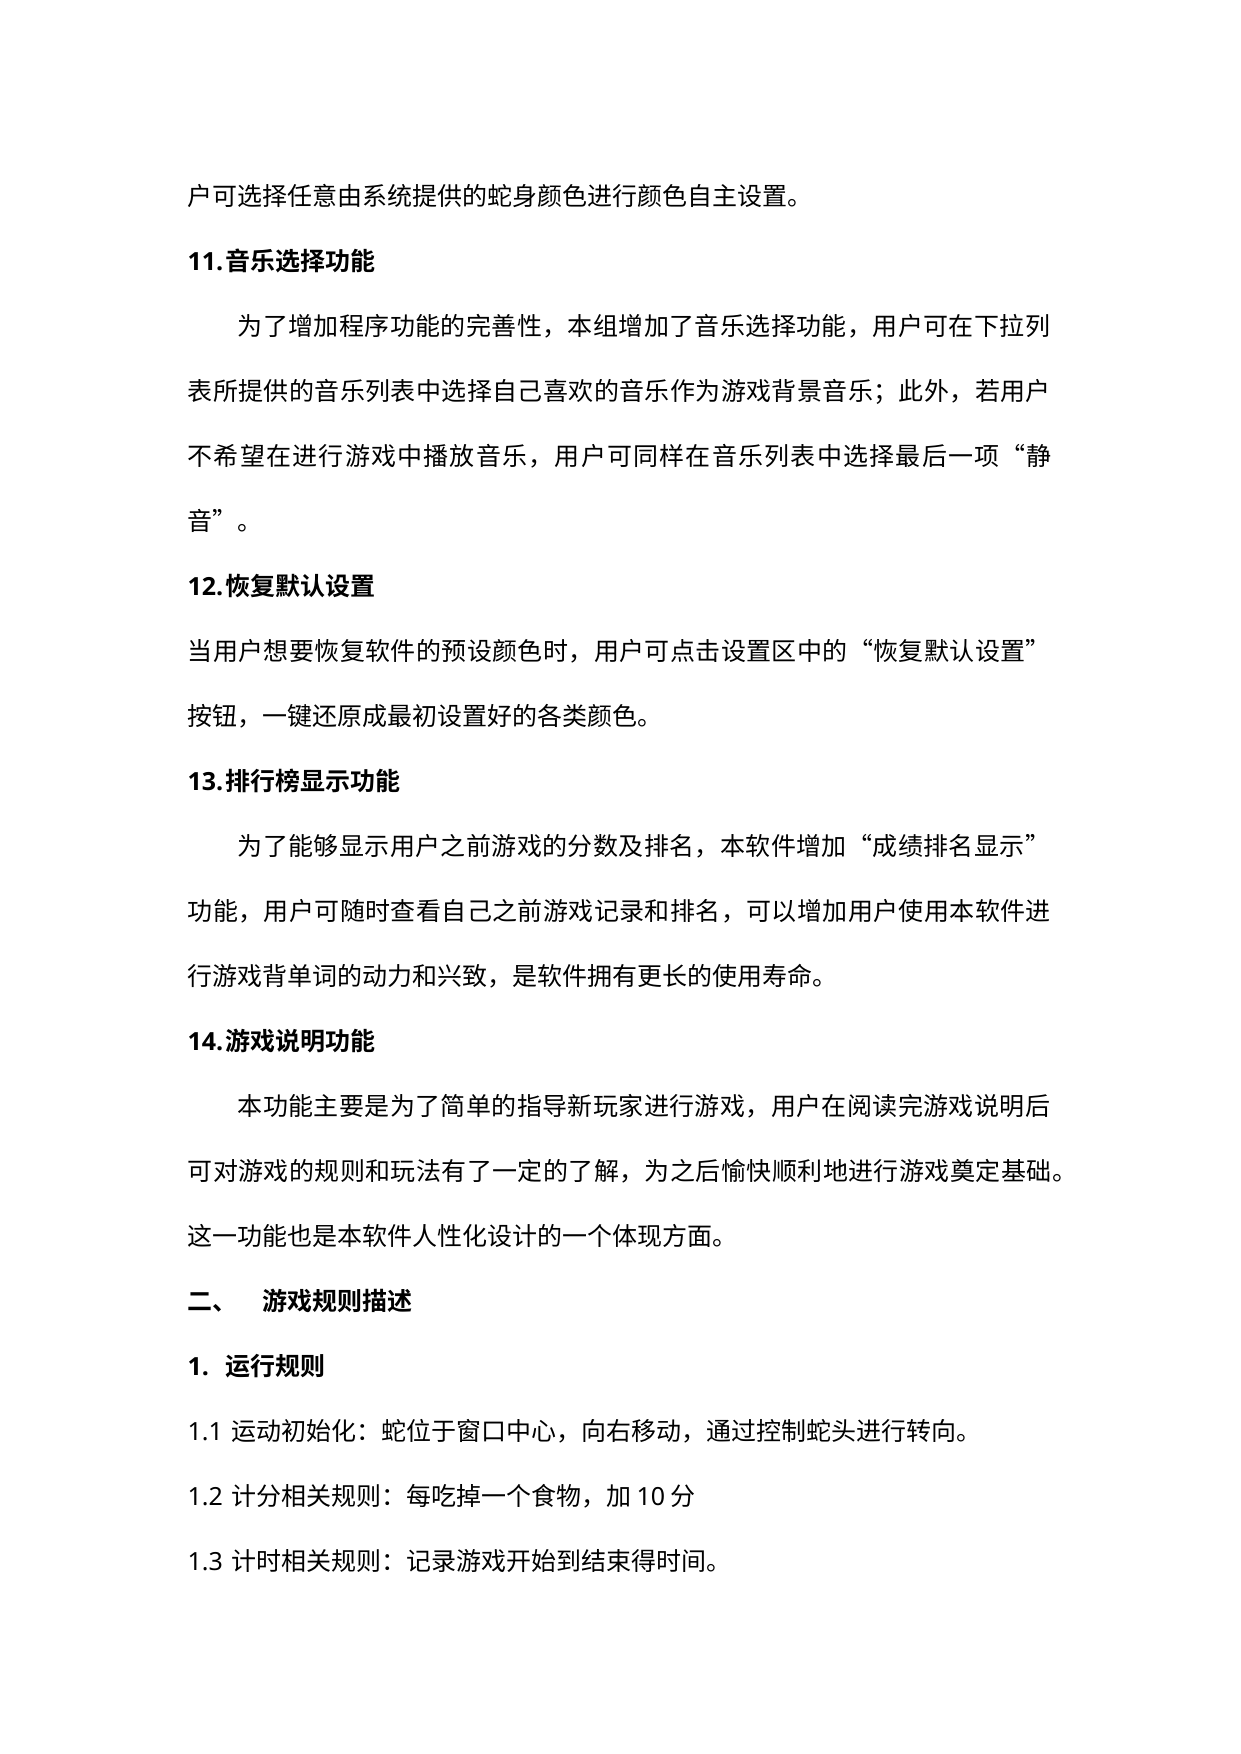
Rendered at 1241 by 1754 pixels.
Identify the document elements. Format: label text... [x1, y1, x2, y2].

list 游戏规则描述 [187, 1267, 1053, 1332]
list 游戏说明功能 [187, 1007, 1053, 1072]
list 运动初始化：蛇位于窗口中心，向右移动，通过控制蛇头进行转向。 [187, 1397, 1053, 1462]
text 当用户想要恢复软件的预设颜色时，用户可点击设置区中的“恢复默认设置”按钮，一键还原成最初设置好的各类颜色。 [187, 617, 1053, 747]
list 运行规则 [187, 1332, 1053, 1397]
list 音乐选择功能 [187, 227, 1053, 292]
text 本功能主要是为了简单的指导新玩家进行游戏，用户在阅读完游戏说明后可对游戏的规则和玩法有了一定的了解，为之后愉快顺利地进行游戏奠定基础。这一功能也是本软件人性化设计的一个体现方面。 [187, 1072, 1053, 1267]
list 排行榜显示功能 [187, 747, 1053, 812]
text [187, 162, 1053, 227]
list 恢复默认设置 [187, 552, 1053, 617]
text 为了增加程序功能的完善性，本组增加了音乐选择功能，用户可在下拉列表所提供的音乐列表中选择自己喜欢的音乐作为游戏背景音乐；此外，若用户不希望在进行游戏中播放音乐，用户可同样在音乐列表中选择最后一项“静音”。 [187, 292, 1053, 552]
text 为了能够显示用户之前游戏的分数及排名，本软件增加“成绩排名显示”功能，用户可随时查看自己之前游戏记录和排名，可以增加用户使用本软件进行游戏背单词的动力和兴致，是软件拥有更长的使用寿命。 [187, 812, 1053, 1007]
list 计时相关规则：记录游戏开始到结束得时间。 [187, 1527, 1053, 1592]
list 计分相关规则：每吃掉一个食物，加10分 [187, 1462, 1053, 1527]
